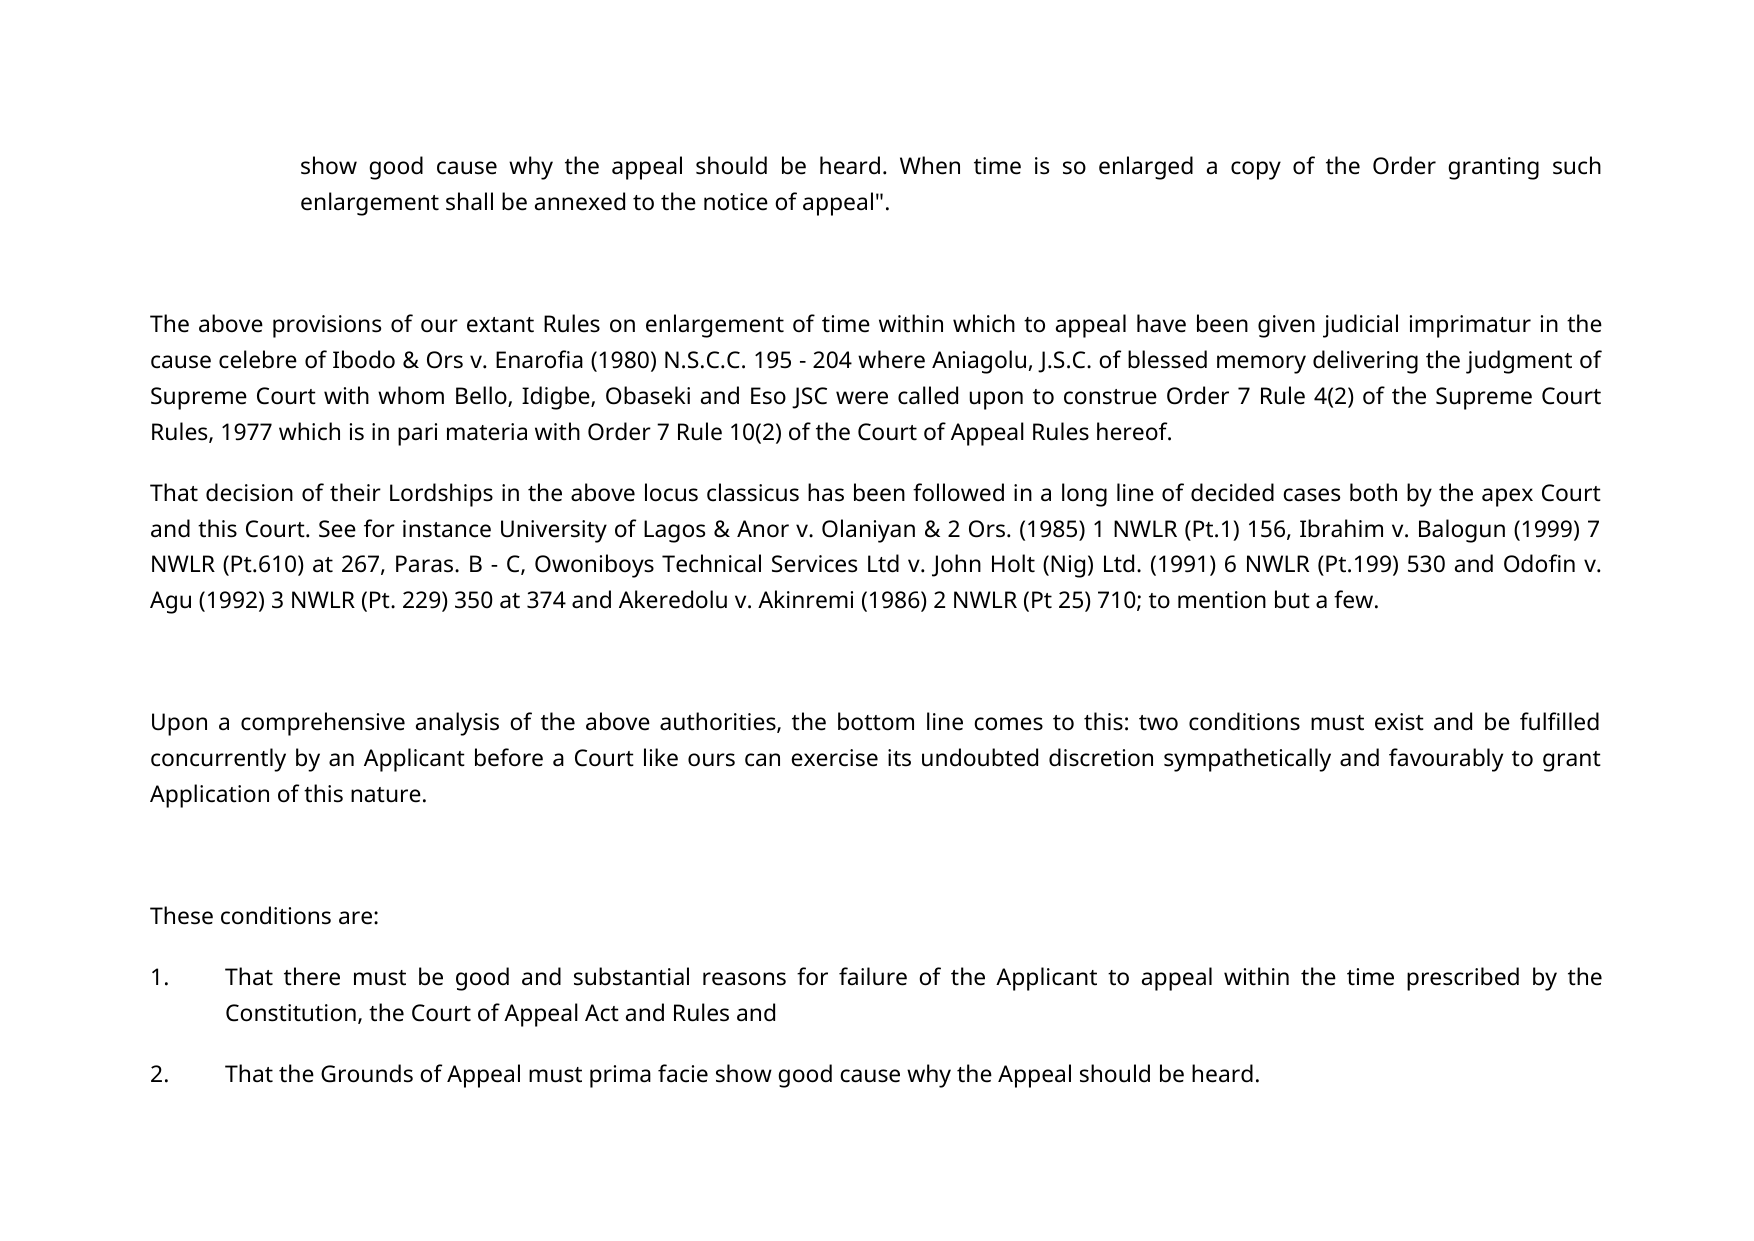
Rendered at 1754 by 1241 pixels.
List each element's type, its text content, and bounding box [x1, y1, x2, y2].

text That decision of their Lordships in the above locus classicus has been followed in a long line of decided cases both by the apex Court and this Court. See for instance University of Lagos & Anor v. Olaniyan & 2 Ors. (1985) 1 NWLR (Pt.1) 156, Ibrahim v. Balogun (1999) 7 NWLR (Pt.610) at 267, Paras. B - C, Owoniboys Technical Services Ltd v. John Holt (Nig) Ltd. (1991) 6 NWLR (Pt.199) 530 and Odofin v. Agu (1992) 3 NWLR (Pt. 229) 350 at 374 and Akeredolu v. Akinremi (1986) 2 NWLR (Pt 25) 710; to mention but a few. [150, 477, 1604, 616]
text 2. That the Grounds of Appeal must prima facie show good cause why the Appeal should be heard. [150, 1058, 1604, 1089]
text The above provisions of our extant Rules on enlargement of time within which to appeal have been given judicial imprimatur in the cause celebre of Ibodo & Ors v. Enarofia (1980) N.S.C.C. 195 - 204 where Aniagolu, J.S.C. of blessed memory delivering the judgment of Supreme Court with whom Bello, Idigbe, Obaseki and Eso JSC were called upon to construe Order 7 Rule 4(2) of the Supreme Court Rules, 1977 which is in pari materia with Order 7 Rule 10(2) of the Court of Appeal Rules hereof. [150, 308, 1604, 447]
text 1. That there must be good and substantial reasons for failure of the Applicant to appeal within the time prescribed by the Constitution, the Court of Appeal Act and Rules and [150, 961, 1604, 1028]
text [225, 150, 1604, 217]
text These conditions are: [150, 900, 1604, 931]
text Upon a comprehensive analysis of the above authorities, the bottom line comes to this: two conditions must exist and be fulfilled concurrently by an Applicant before a Court like ours can exercise its undoubted discretion sympathetically and favourably to grant Application of this nature. [150, 706, 1604, 809]
